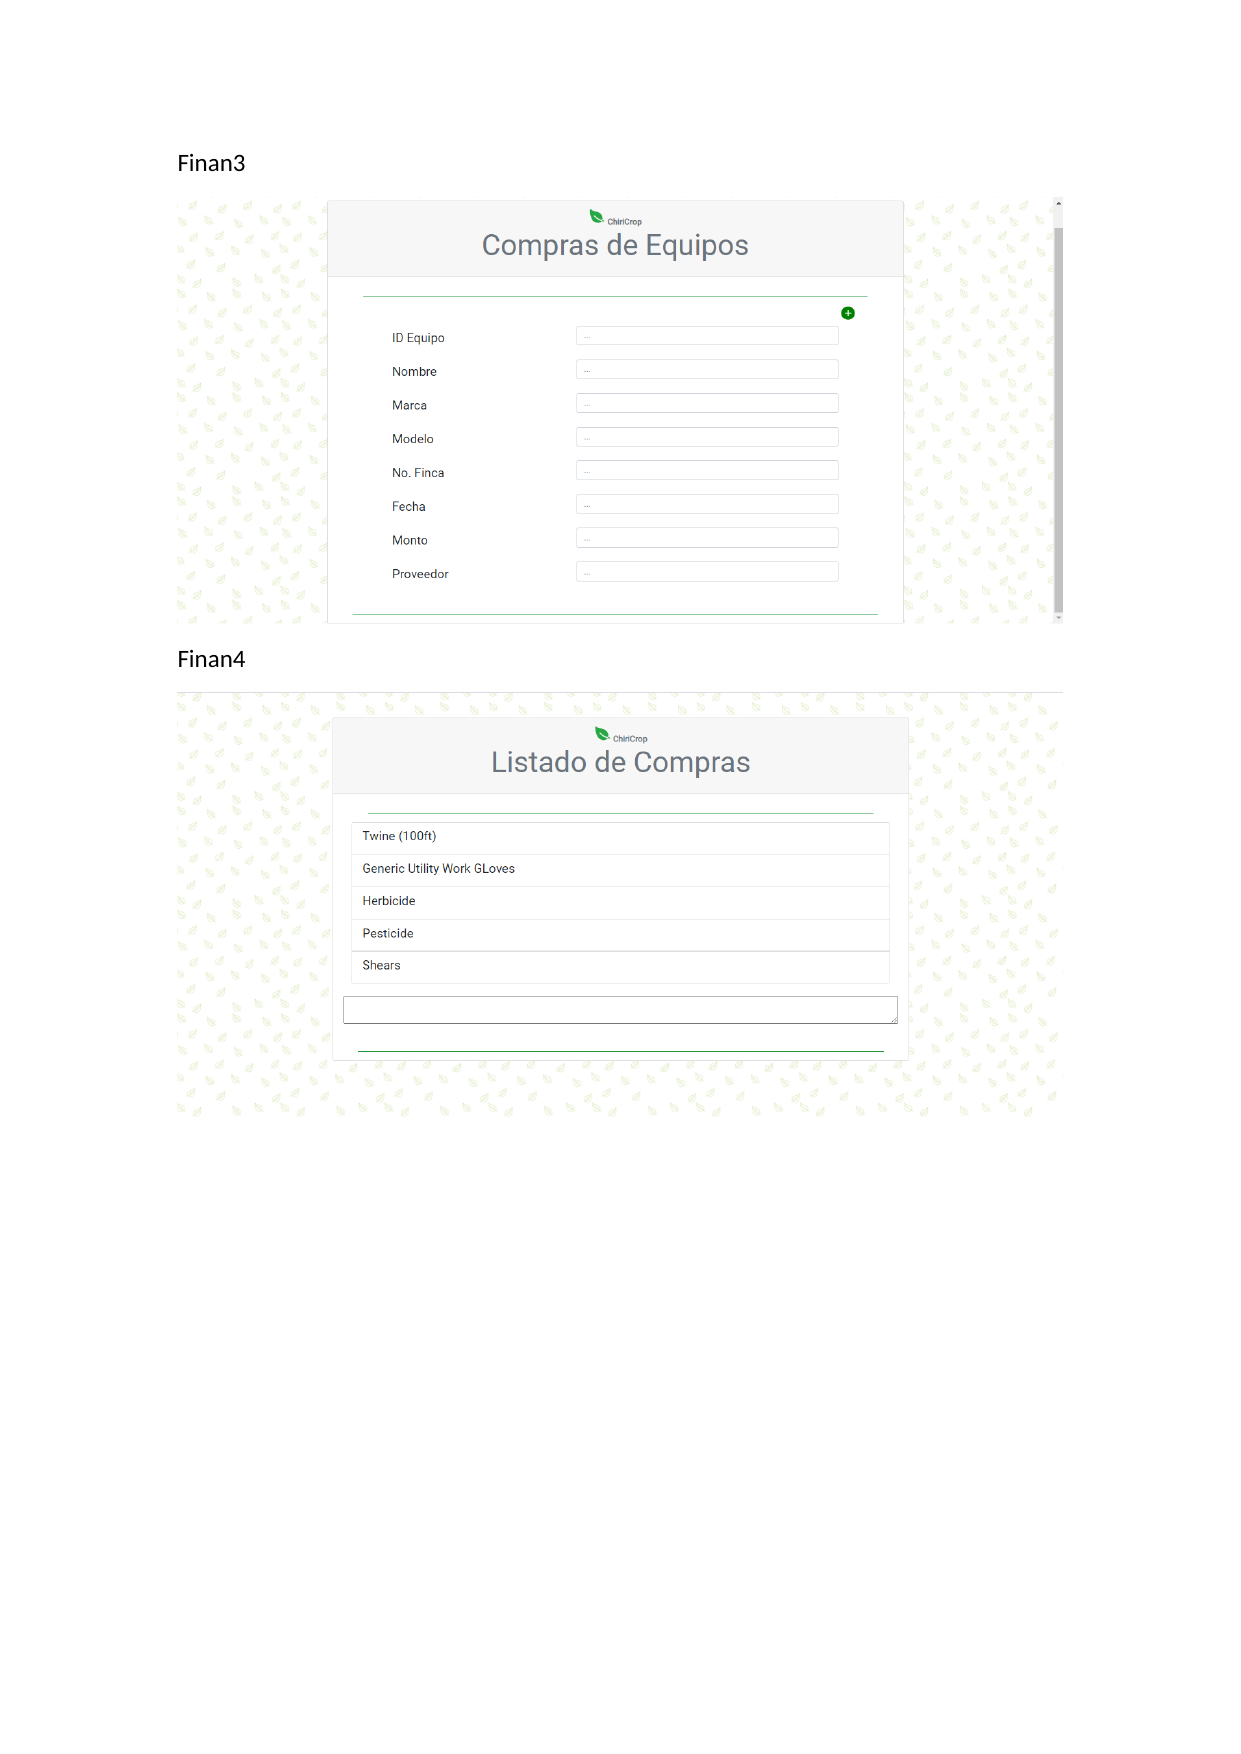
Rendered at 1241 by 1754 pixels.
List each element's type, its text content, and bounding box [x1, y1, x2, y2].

text Finan3 [177, 148, 1063, 178]
picture [177, 197, 1063, 624]
text Finan4 [177, 643, 1063, 673]
picture [177, 692, 1063, 1117]
